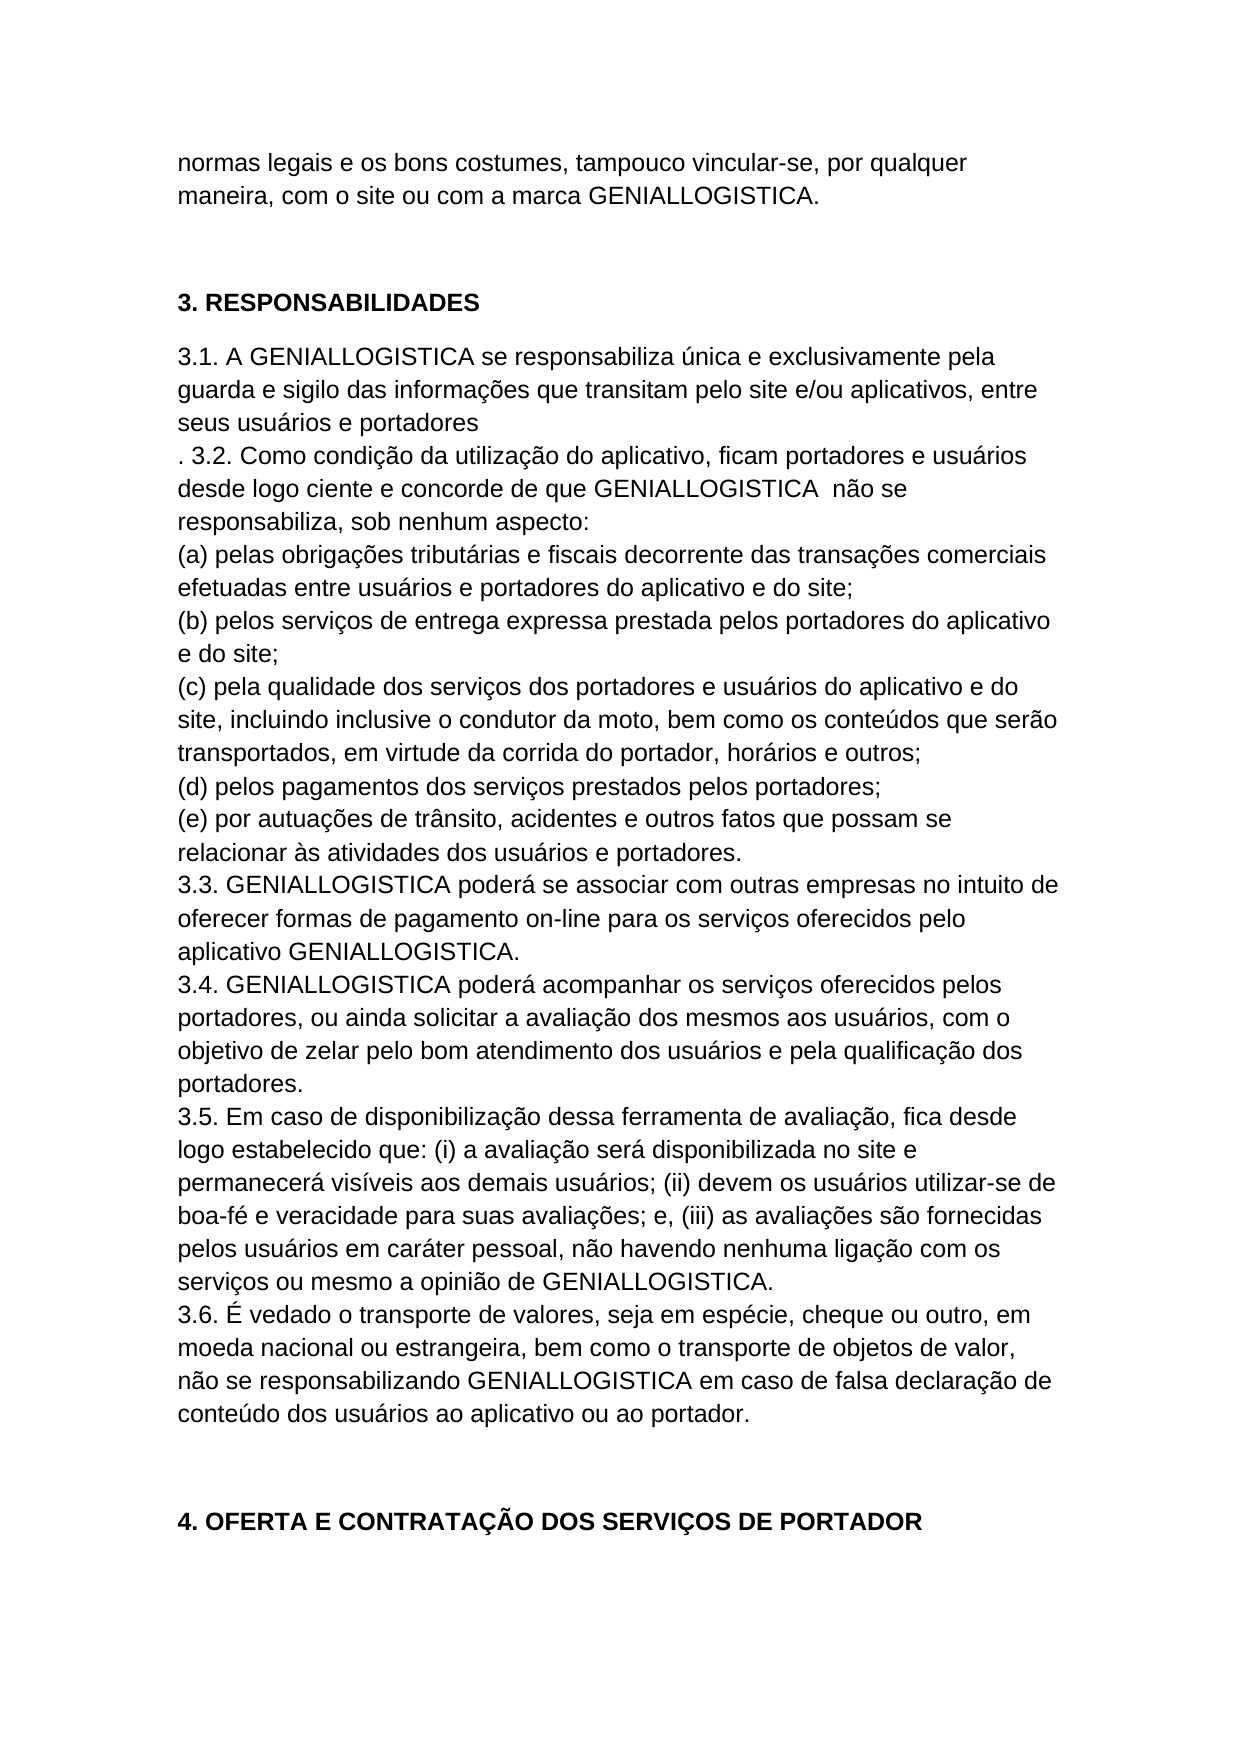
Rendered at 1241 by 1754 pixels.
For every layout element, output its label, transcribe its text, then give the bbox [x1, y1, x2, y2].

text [177, 148, 1063, 209]
text 4. OFERTA E CONTRATAÇÃO DOS SERVIÇOS DE PORTADOR [177, 1507, 1063, 1535]
text 3.1. A GENIALLOGISTICA se responsabiliza única e exclusivamente pela guarda e sigilo das informações que transitam pelo site e/ou aplicativos, entre seus usuários e portadores . 3.2. Como condição da utilização do aplicativo, ficam portadores e usuários desde logo ciente e concorde de que GENIALLOGISTICA não se responsabiliza, sob nenhum aspecto: (a) pelas obrigações tributárias e fiscais decorrente das transações comerciais efetuadas entre usuários e portadores do aplicativo e do site; (b) pelos serviços de entrega expressa prestada pelos portadores do aplicativo e do site; (c) pela qualidade dos serviços dos portadores e usuários do aplicativo e do site, incluindo inclusive o condutor da moto, bem como os conteúdos que serão transportados, em virtude da corrida do portador, horários e outros; (d) pelos pagamentos dos serviços prestados pelos portadores; (e) por autuações de trânsito, acidentes e outros fatos que possam se relacionar às atividades dos usuários e portadores. 3.3. GENIALLOGISTICA poderá se associar com outras empresas no intuito de oferecer formas de pagamento on-line para os serviços oferecidos pelo aplicativo GENIALLOGISTICA. 3.4. GENIALLOGISTICA poderá acompanhar os serviços oferecidos pelos portadores, ou ainda solicitar a avaliação dos mesmos aos usuários, com o objetivo de zelar pelo bom atendimento dos usuários e pela qualificação dos portadores. 3.5. Em caso de disponibilização dessa ferramenta de avaliação, fica desde logo estabelecido que: (i) a avaliação será disponibilizada no site e permanecerá visíveis aos demais usuários; (ii) devem os usuários utilizar-se de boa-fé e veracidade para suas avaliações; e, (iii) as avaliações são fornecidas pelos usuários em caráter pessoal, não havendo nenhuma ligação com os serviços ou mesmo a opinião de GENIALLOGISTICA. 3.6. É vedado o transporte de valores, seja em espécie, cheque ou outro, em moeda nacional ou estrangeira, bem como o transporte de objetos de valor, não se responsabilizando GENIALLOGISTICA em caso de falsa declaração de conteúdo dos usuários ao aplicativo ou ao portador. [177, 342, 1063, 1428]
text 3. RESPONSABILIDADES [177, 288, 1063, 317]
